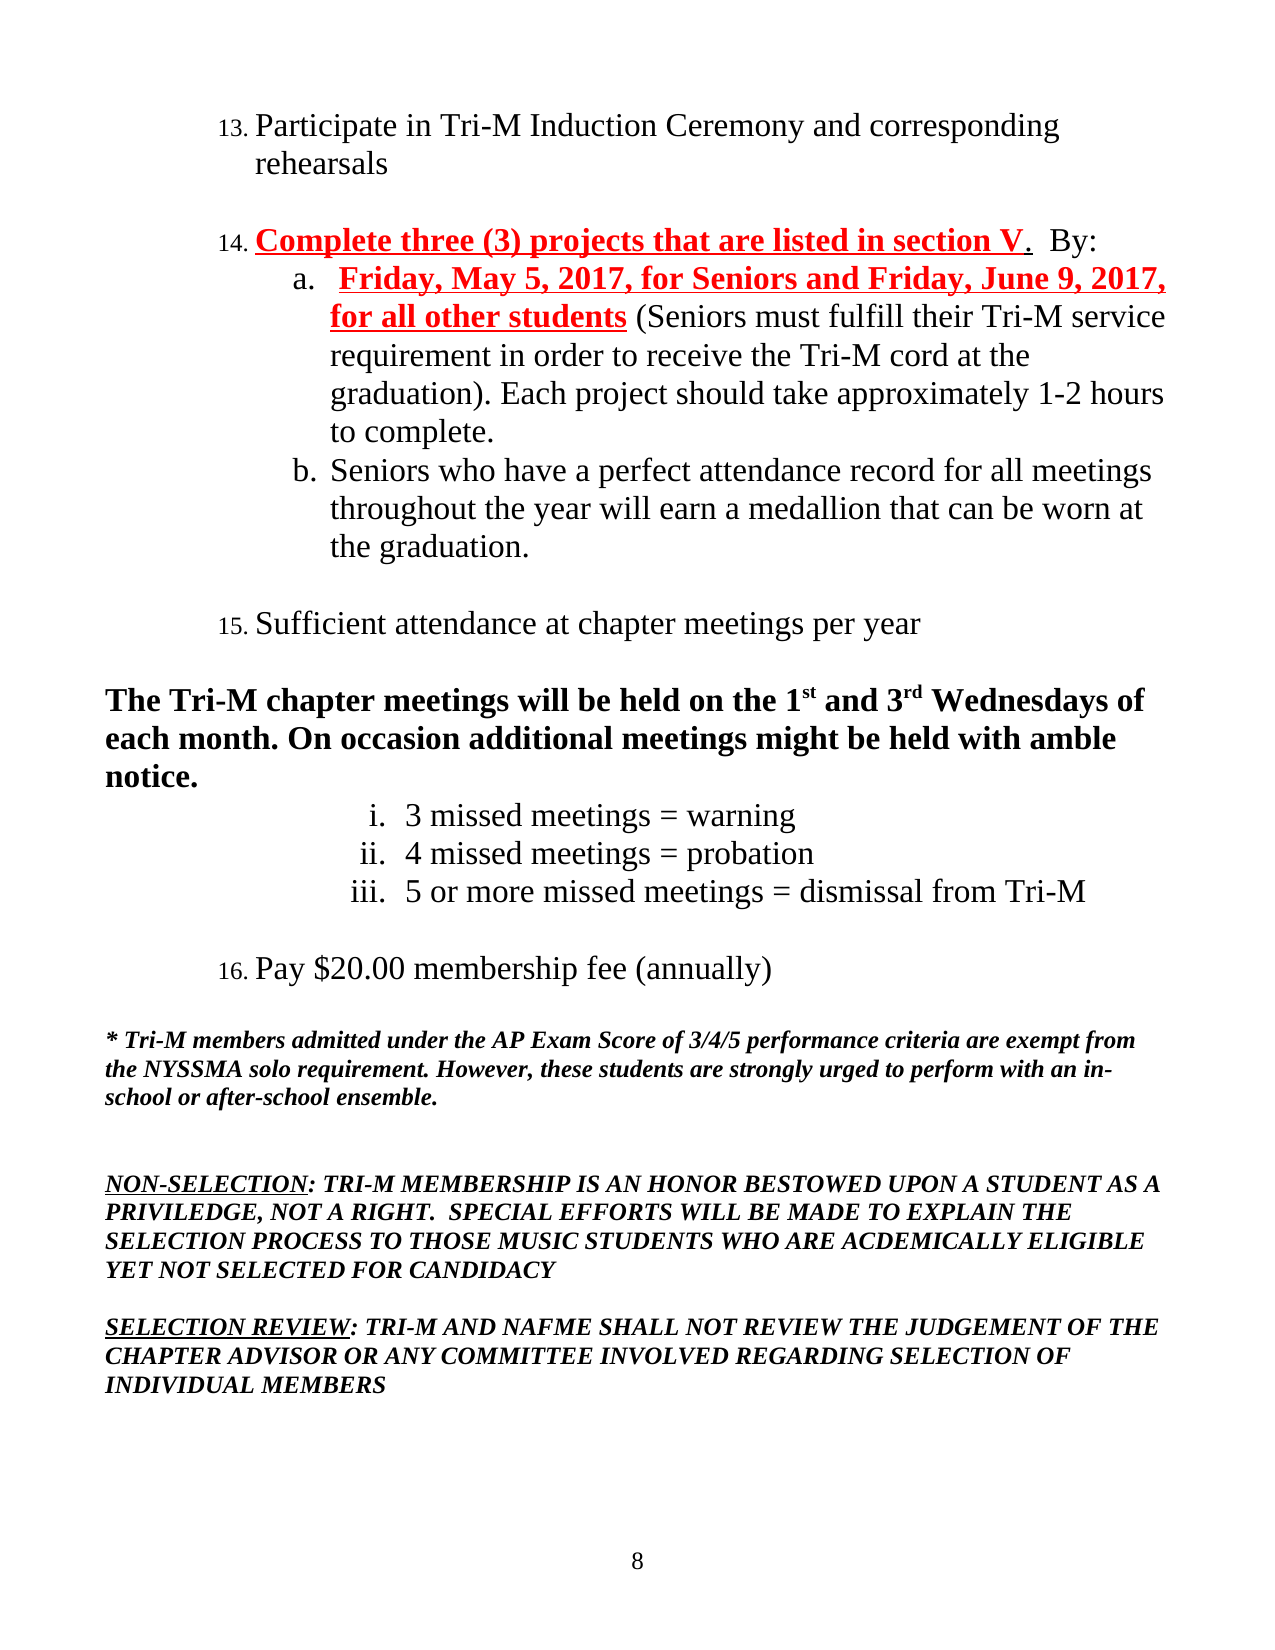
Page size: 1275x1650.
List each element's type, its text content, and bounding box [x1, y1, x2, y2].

list 5 or more missed meetings = dismissal from Tri-M [386, 872, 1170, 910]
list Complete three (3) projects that are listed in section V. By: [217, 220, 1170, 258]
text selection review: Tri-m and NAfme shall not review the judgement of the chapter advisor or any committee involved regarding selection of individual members [105, 1312, 1170, 1399]
list Pay $20.00 membership fee (annually) [217, 948, 1170, 987]
text The Tri-M chapter meetings will be held on the 1st and 3rd Wednesdays of each month. On occasion additional meetings might be held with amble notice. [105, 680, 1170, 795]
list Participate in Tri-M Induction Ceremony and corresponding rehearsals [217, 105, 1170, 182]
text * Tri-M members admitted under the AP Exam Score of 3/4/5 performance criteria are exempt from the NYSSMA solo requirement. However, these students are strongly urged to perform with an in-school or after-school ensemble. [105, 1025, 1170, 1111]
list 4 missed meetings = probation [386, 833, 1170, 872]
list Sufficient attendance at chapter meetings per year [217, 603, 1170, 642]
list Seniors who have a perfect attendance record for all meetings throughout the year will earn a medallion that can be worn at the graduation. [292, 450, 1170, 565]
list Friday, May 5, 2017, for Seniors and Friday, June 9, 2017, for all other students (Seniors must fulfill their Tri-M service requirement in order to receive the Tri-M cord at the graduation). Each project should take approximately 1-2 hours to complete. [292, 258, 1170, 450]
text Non-selection: tri-m membership is an honor bestowed upon a student as a priviledge, not a right. Special efforts will be made to explain the selection process to those music students who are acdemically eligible yet not selected for candidacy [105, 1169, 1170, 1284]
list 3 missed meetings = warning [386, 795, 1170, 833]
